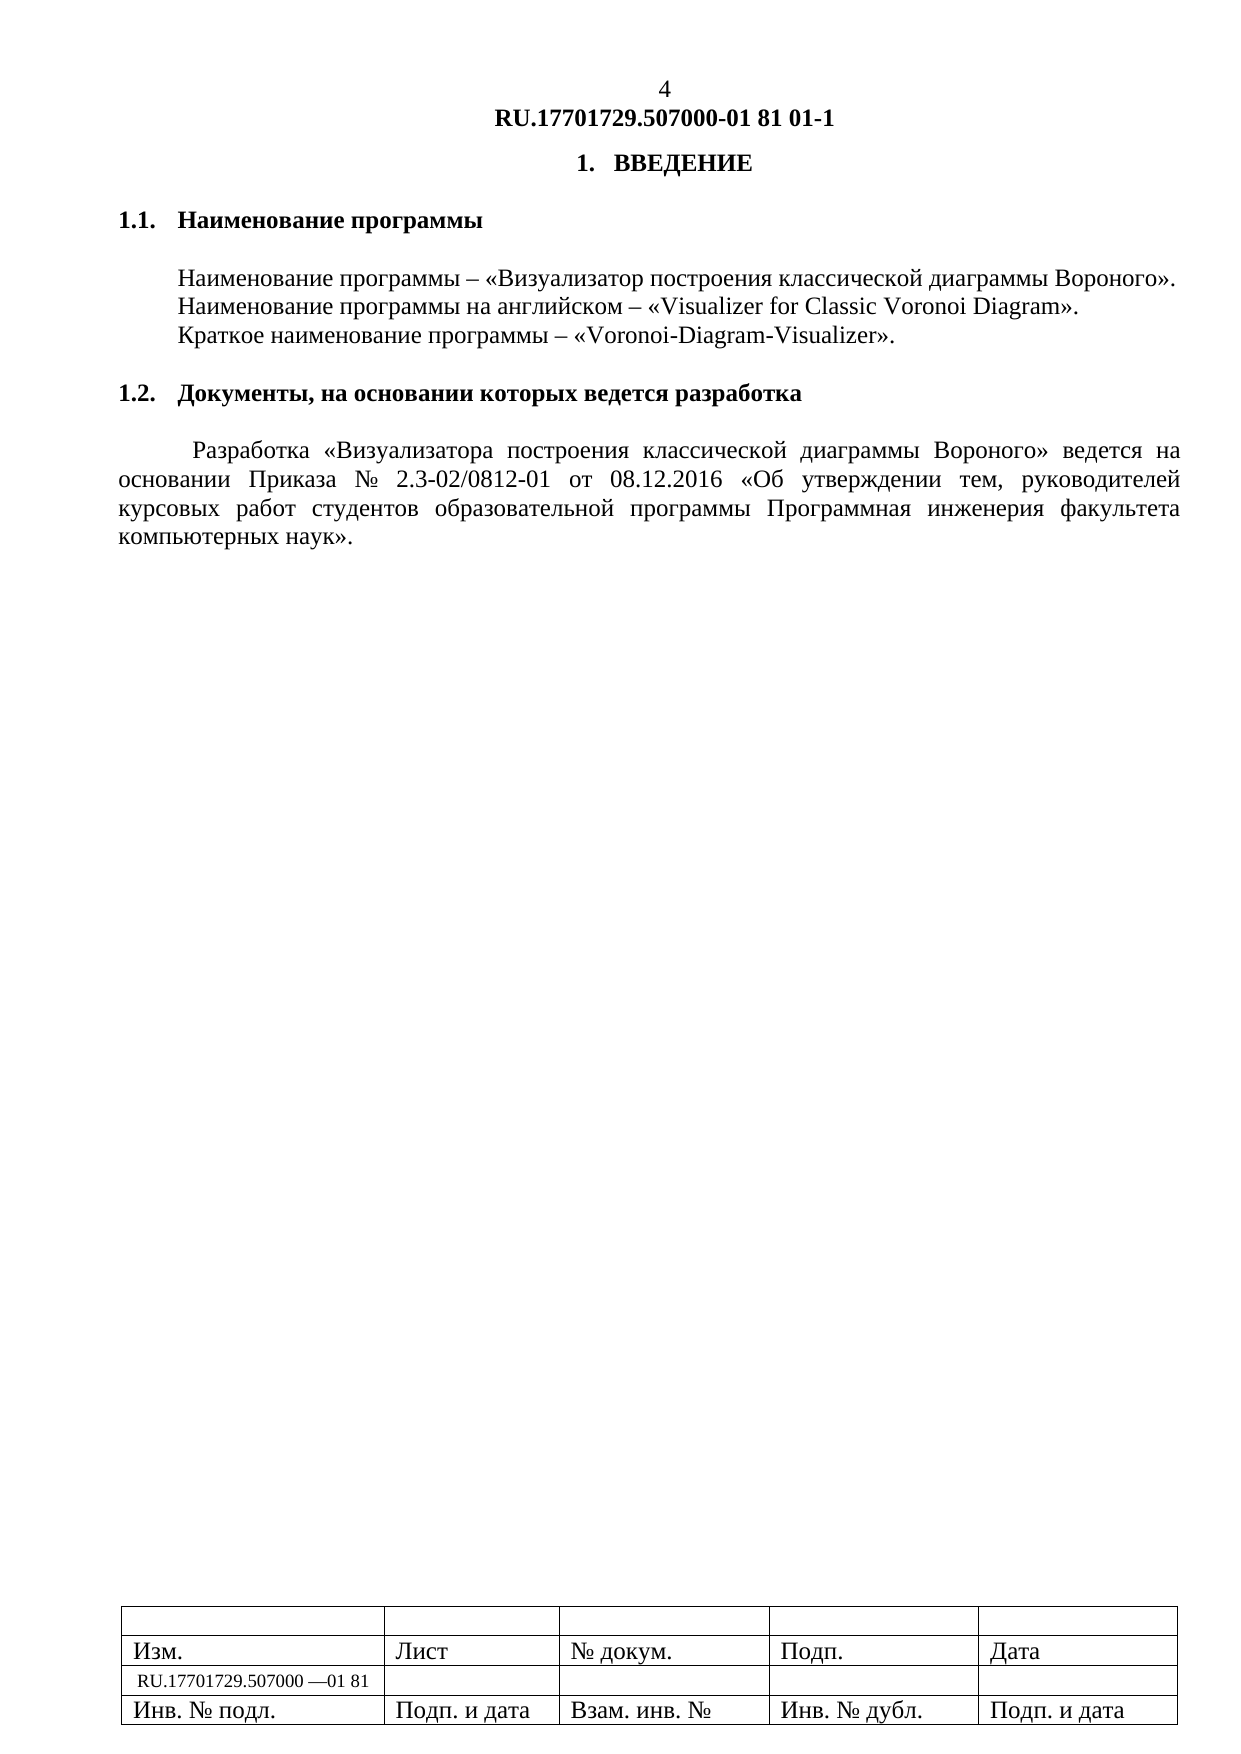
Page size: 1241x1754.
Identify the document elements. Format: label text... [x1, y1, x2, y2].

list Наименование программы [118, 205, 1181, 234]
list Документы, на основании которых ведется разработка [118, 378, 1181, 406]
list ВВЕДЕНИЕ [148, 148, 1181, 176]
text Наименование программы – «Визуализатор построения классической диаграммы Вороного». [118, 263, 1181, 291]
text Разработка «Визуализатора построения классической диаграммы Вороного» ведется на основании Приказа № 2.3-02/0812-01 от 08.12.2016 «Об утверждении тем, руководителей курсовых работ студентов образовательной программы Программная инженерия факультета компьютерных наук». [118, 435, 1181, 550]
text Наименование программы на английском – «Visualizer for Classic Voronoi Diagram». [118, 291, 1181, 320]
text Краткое наименование программы – «Voronoi-Diagram-Visualizer». [118, 320, 1181, 349]
